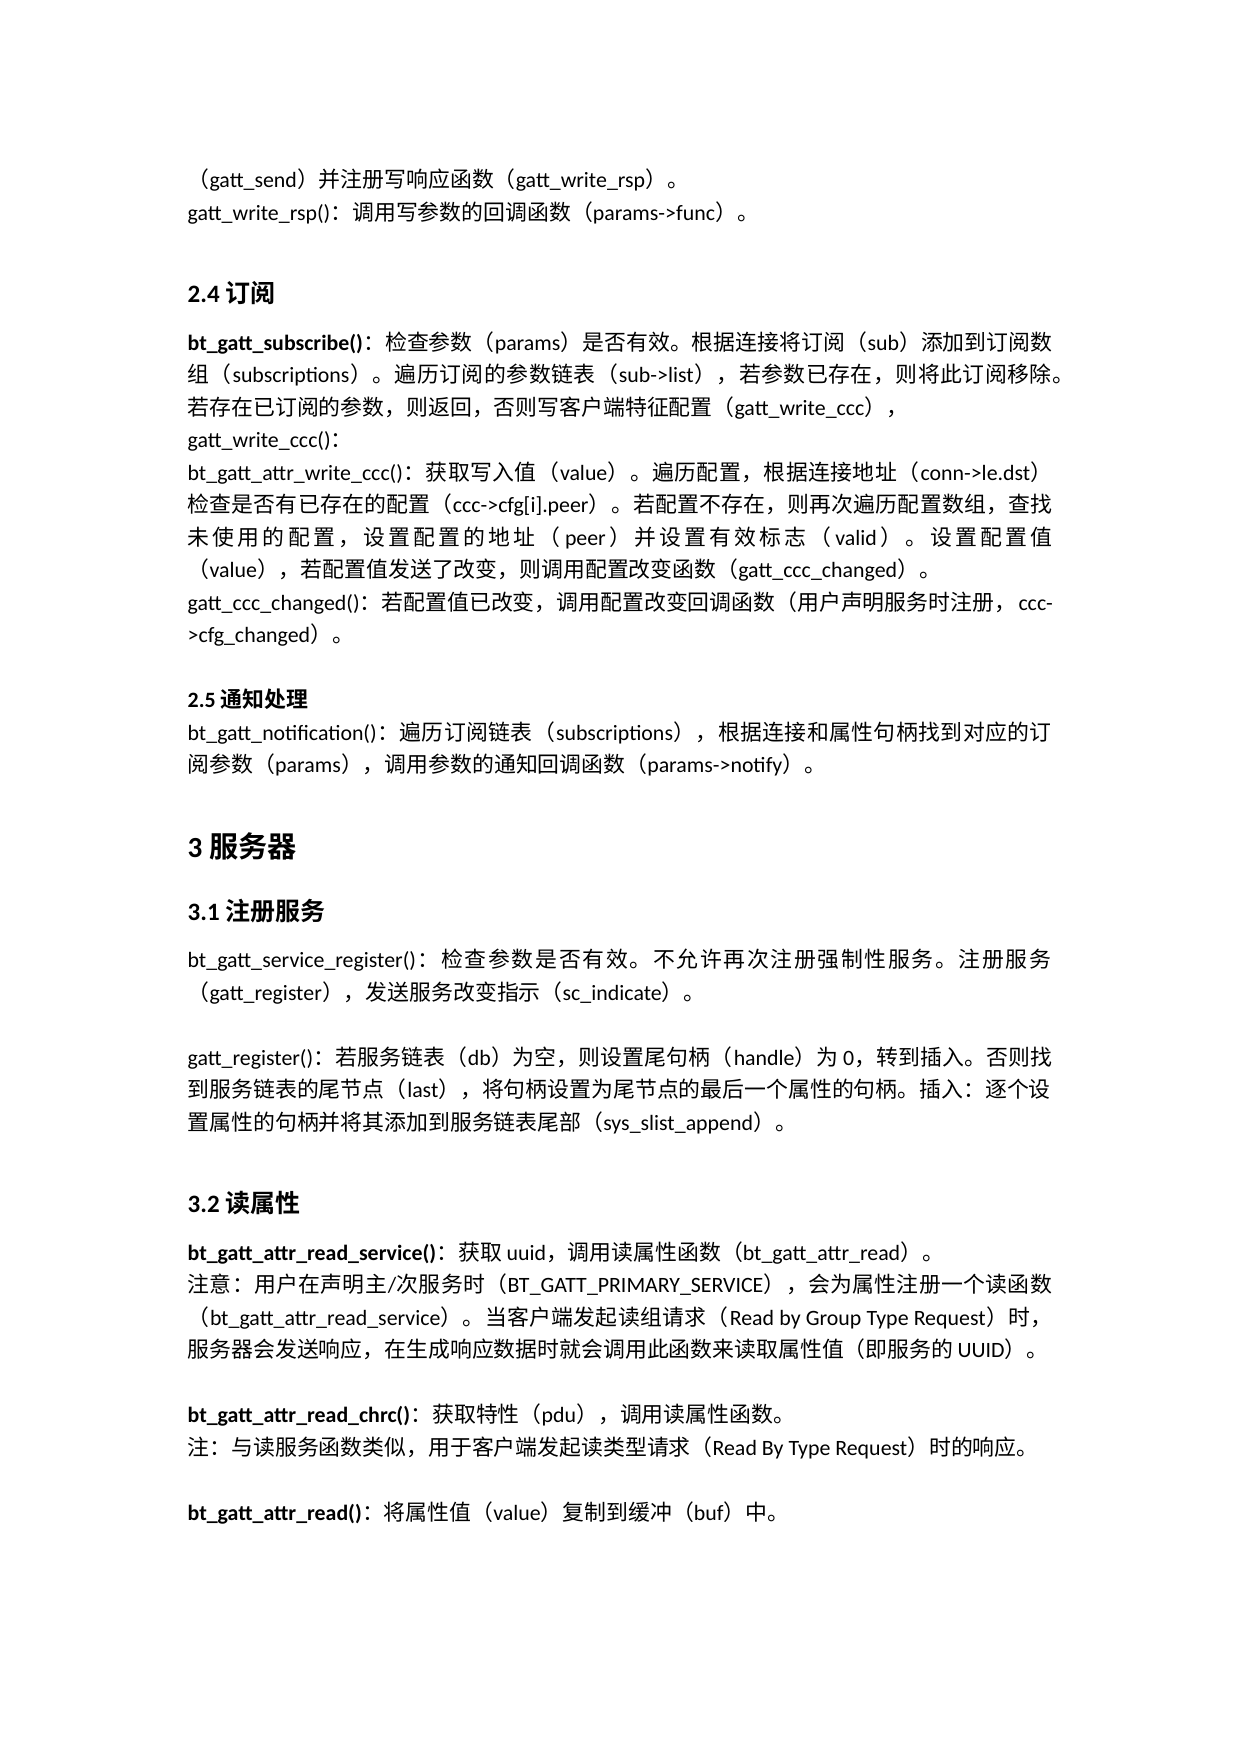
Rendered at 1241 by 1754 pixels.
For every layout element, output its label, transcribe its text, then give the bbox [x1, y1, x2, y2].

text gatt_write_ccc()： [187, 422, 1053, 454]
text gatt_register()：若服务链表（db）为空，则设置尾句柄（handle）为0，转到插入。否则找到服务链表的尾节点（last），将句柄设置为尾节点的最后一个属性的句柄。插入：逐个设置属性的句柄并将其添加到服务链表尾部（sys_slist_append）。 [187, 1039, 1053, 1137]
text gatt_write_rsp()：调用写参数的回调函数（params->func）。 [187, 194, 1053, 227]
text bt_gatt_attr_read()：将属性值（value）复制到缓冲（buf）中。 [187, 1494, 1053, 1527]
text gatt_ccc_changed()：若配置值已改变，调用配置改变回调函数（用户声明服务时注册，ccc->cfg_changed）。 [187, 584, 1053, 649]
text 注：与读服务函数类似，用于客户端发起读类型请求（Read By Type Request）时的响应。 [187, 1429, 1053, 1462]
text bt_gatt_service_register()：检查参数是否有效。不允许再次注册强制性服务。注册服务（gatt_register），发送服务改变指示（sc_indicate）。 [187, 942, 1053, 1007]
text bt_gatt_attr_read_chrc()：获取特性（pdu），调用读属性函数。 [187, 1397, 1053, 1429]
text bt_gatt_attr_read_service()：获取uuid，调用读属性函数（bt_gatt_attr_read）。 [187, 1234, 1053, 1267]
text bt_gatt_subscribe()：检查参数（params）是否有效。根据连接将订阅（sub）添加到订阅数组（subscriptions）。遍历订阅的参数链表（sub->list），若参数已存在，则将此订阅移除。若存在已订阅的参数，则返回，否则写客户端特征配置（gatt_write_ccc）， [187, 324, 1053, 422]
text bt_gatt_attr_write_ccc()：获取写入值（value）。遍历配置，根据连接地址（conn->le.dst）检查是否有已存在的配置（ccc->cfg[i].peer）。若配置不存在，则再次遍历配置数组，查找未使用的配置，设置配置的地址（peer）并设置有效标志（valid）。设置配置值（value），若配置值发送了改变，则调用配置改变函数（gatt_ccc_changed）。 [187, 454, 1053, 584]
text bt_gatt_notification()：遍历订阅链表（subscriptions），根据连接和属性句柄找到对应的订阅参数（params），调用参数的通知回调函数（params->notify）。 [187, 714, 1053, 779]
text 3 服务器 [187, 812, 1053, 877]
text 3.1 注册服务 [187, 877, 1053, 942]
text 3.2 读属性 [187, 1169, 1053, 1234]
text 2.4 订阅 [187, 259, 1053, 324]
text 2.5 通知处理 [187, 682, 1053, 714]
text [187, 162, 1053, 194]
text 注意：用户在声明主/次服务时（BT_GATT_PRIMARY_SERVICE），会为属性注册一个读函数（bt_gatt_attr_read_service）。当客户端发起读组请求（Read by Group Type Request）时，服务器会发送响应，在生成响应数据时就会调用此函数来读取属性值（即服务的UUID）。 [187, 1267, 1053, 1364]
